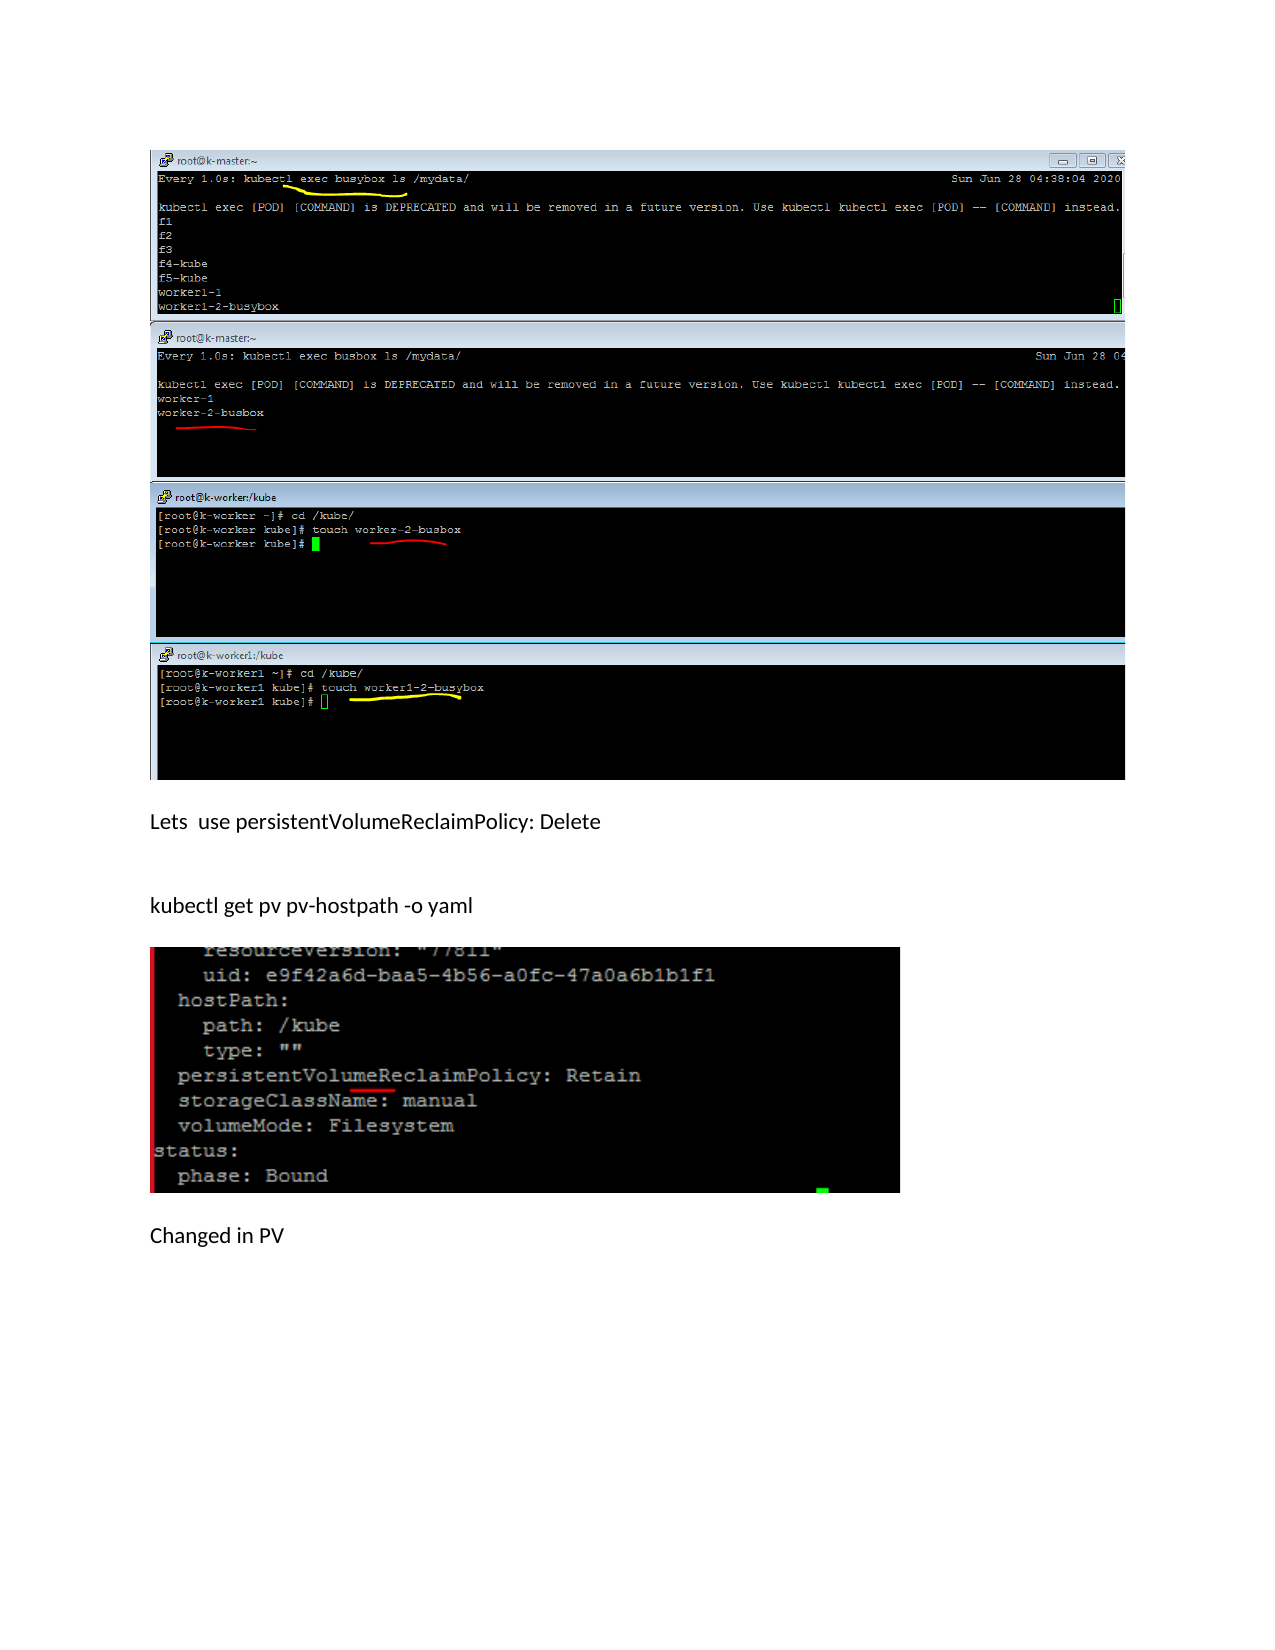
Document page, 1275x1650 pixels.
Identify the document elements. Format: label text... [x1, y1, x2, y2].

picture [150, 150, 1125, 780]
text kubectl get pv pv-hostpath -o yaml [150, 891, 1125, 947]
picture [150, 947, 901, 1193]
text Lets use persistentVolumeReclaimPolicy: Delete [150, 807, 1125, 835]
text Changed in PV [150, 1221, 1125, 1249]
